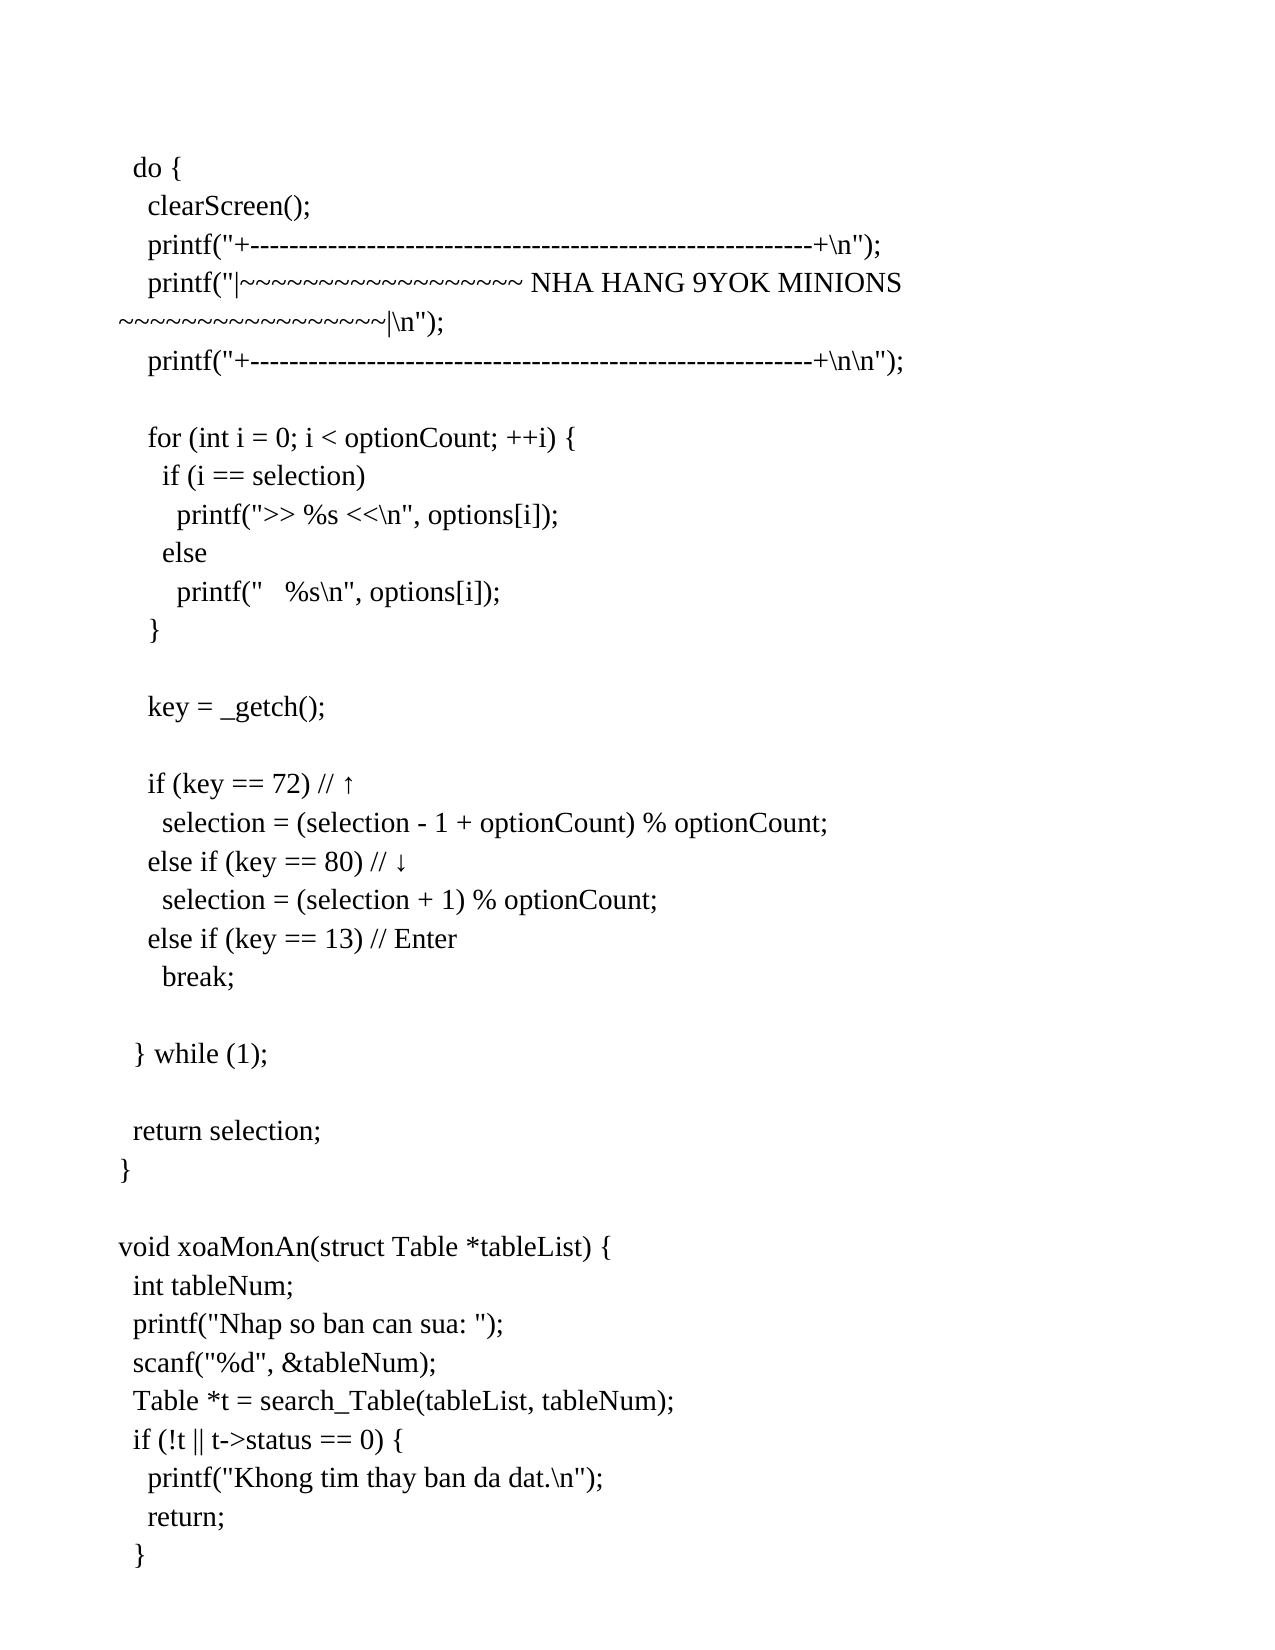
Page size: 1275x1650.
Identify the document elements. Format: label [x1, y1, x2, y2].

text [118, 150, 1181, 1571]
